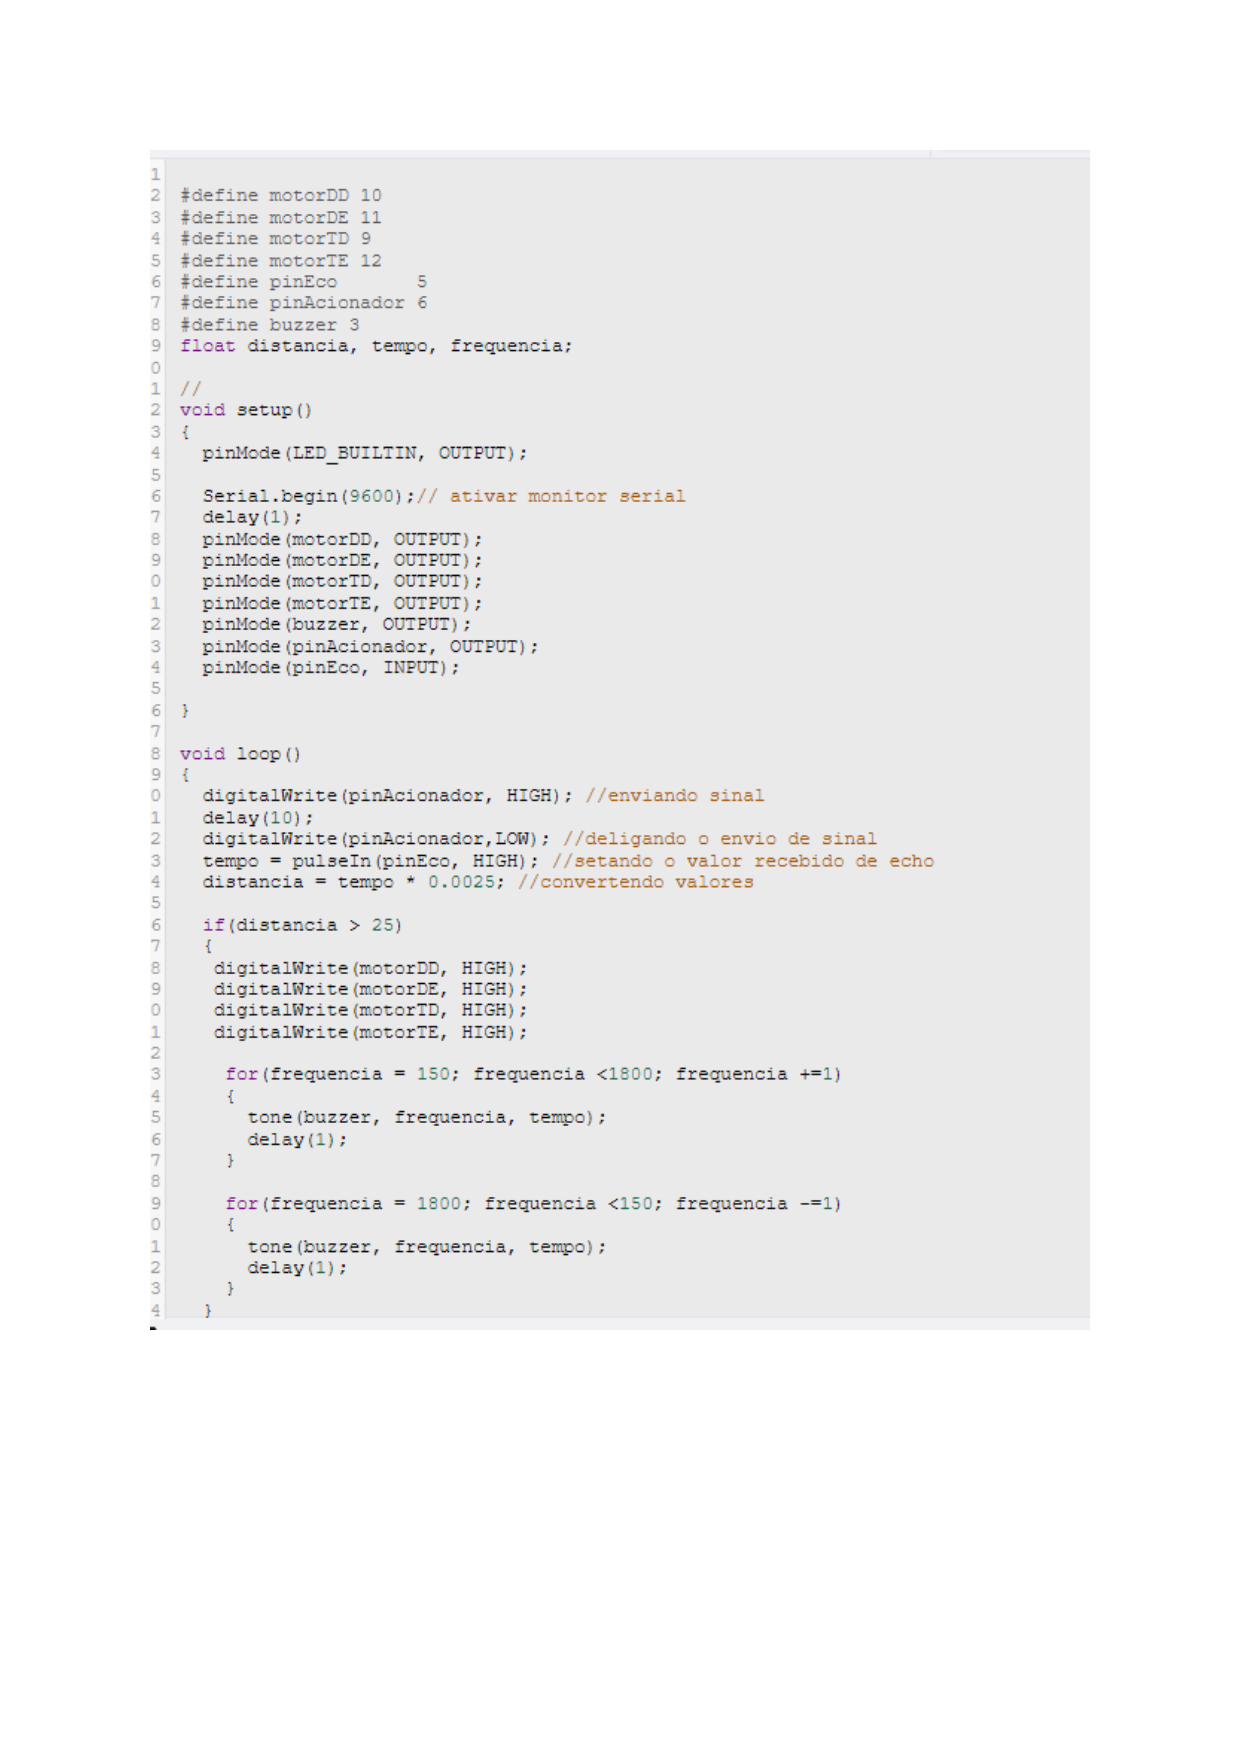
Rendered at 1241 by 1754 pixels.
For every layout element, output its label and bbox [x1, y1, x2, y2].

picture [150, 150, 1091, 1330]
